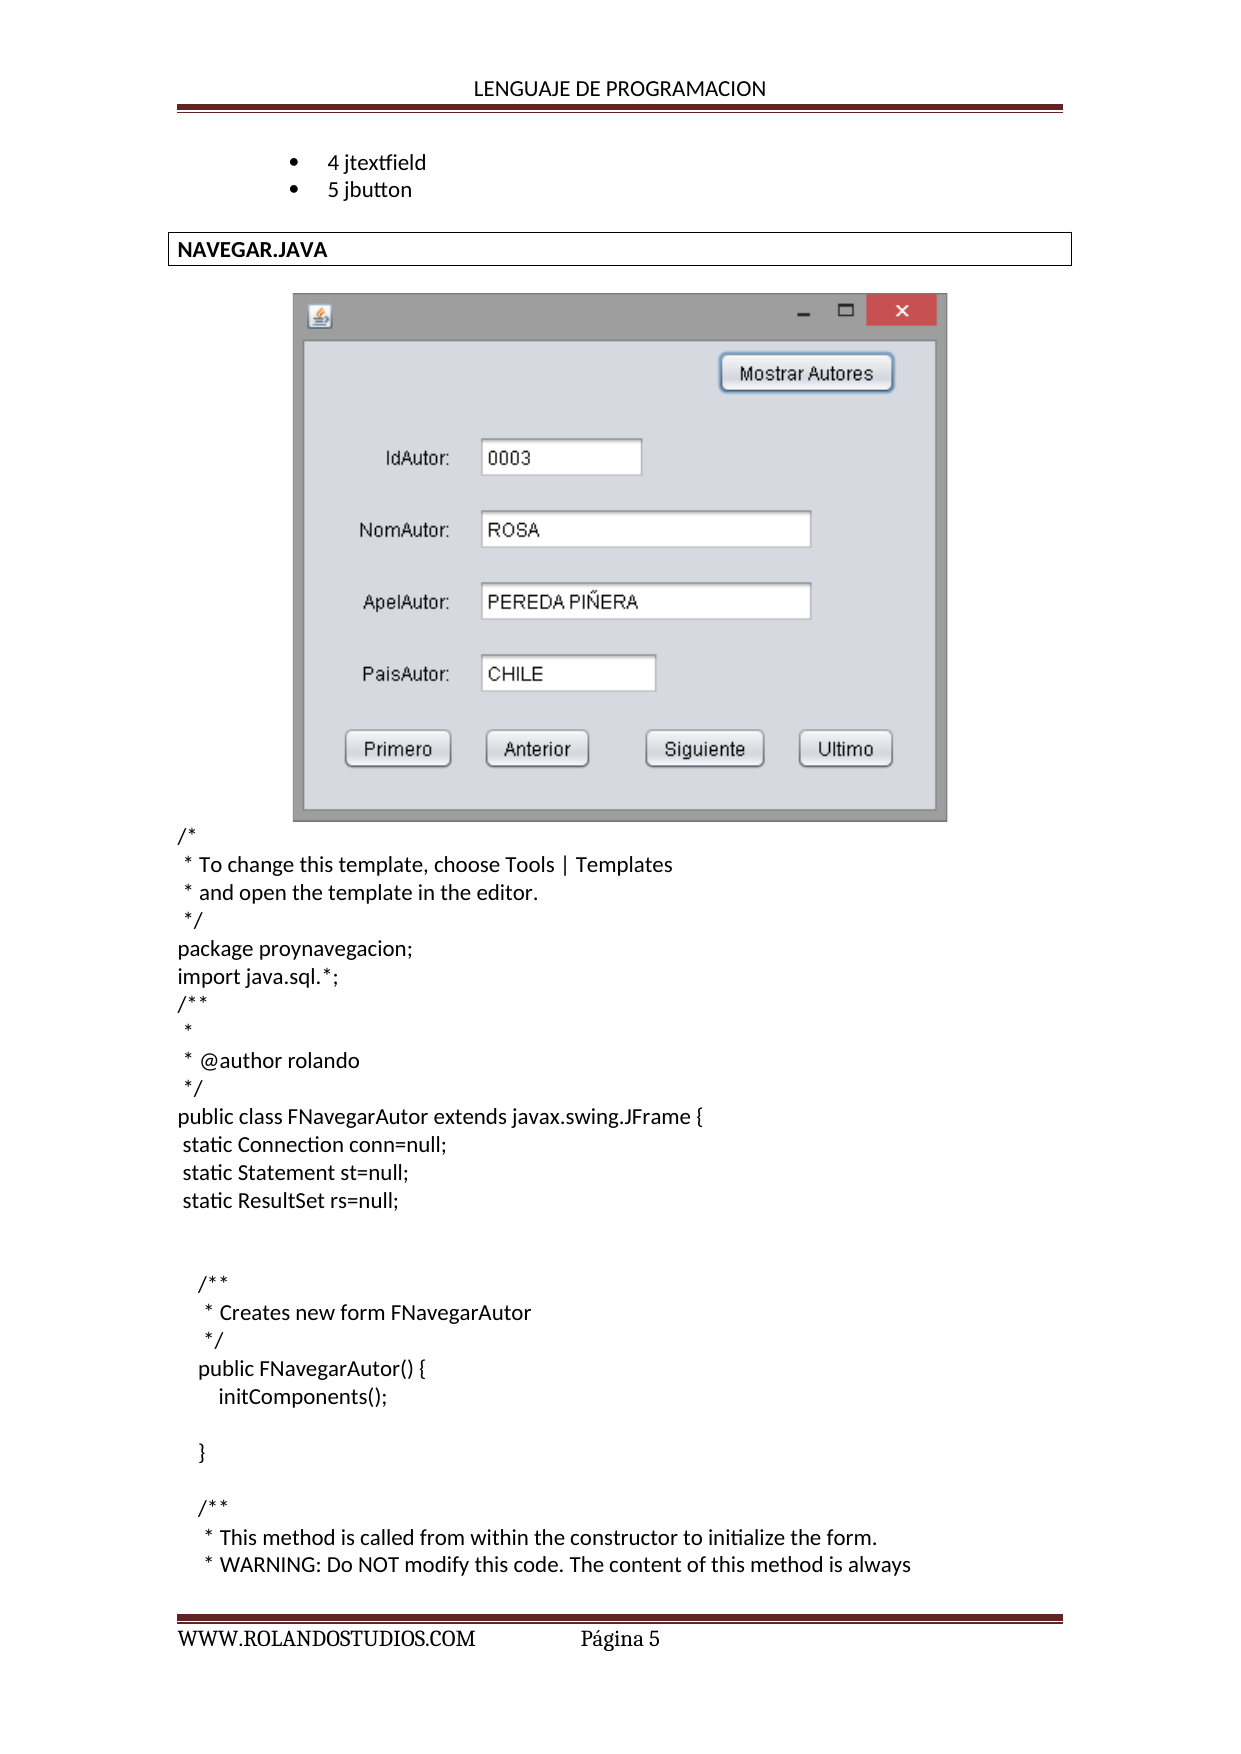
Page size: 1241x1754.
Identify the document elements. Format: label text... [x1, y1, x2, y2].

text initComponents(); [177, 1382, 1063, 1411]
picture [292, 293, 948, 822]
text * [177, 1018, 1063, 1046]
text public class FNavegarAutor extends javax.swing.JFrame { [177, 1102, 1063, 1130]
list 4 jtextfield [290, 148, 1063, 176]
text public FNavegarAutor() { [177, 1354, 1063, 1382]
text static ResultSet rs=null; [177, 1186, 1063, 1214]
text * WARNING: Do NOT modify this code. The content of this method is always [177, 1551, 1063, 1579]
text static Connection conn=null; [177, 1130, 1063, 1158]
list 5 jbutton [290, 176, 1063, 204]
text /** [177, 1494, 1063, 1523]
text * and open the template in the editor. [177, 878, 1063, 906]
text * Creates new form FNavegarAutor [177, 1298, 1063, 1326]
text NAVEGAR.JAVA [169, 233, 1071, 265]
text * This method is called from within the constructor to initialize the form. [177, 1523, 1063, 1551]
text } [177, 1438, 1063, 1467]
text */ [177, 906, 1063, 934]
text import java.sql.*; [177, 962, 1063, 990]
text static Statement st=null; [177, 1158, 1063, 1186]
text */ [177, 1326, 1063, 1354]
text * To change this template, choose Tools | Templates [177, 850, 1063, 878]
text * @author rolando [177, 1046, 1063, 1074]
text package proynavegacion; [177, 934, 1063, 962]
text */ [177, 1074, 1063, 1102]
text /* [177, 822, 1063, 850]
text /** [177, 990, 1063, 1018]
text /** [177, 1270, 1063, 1298]
